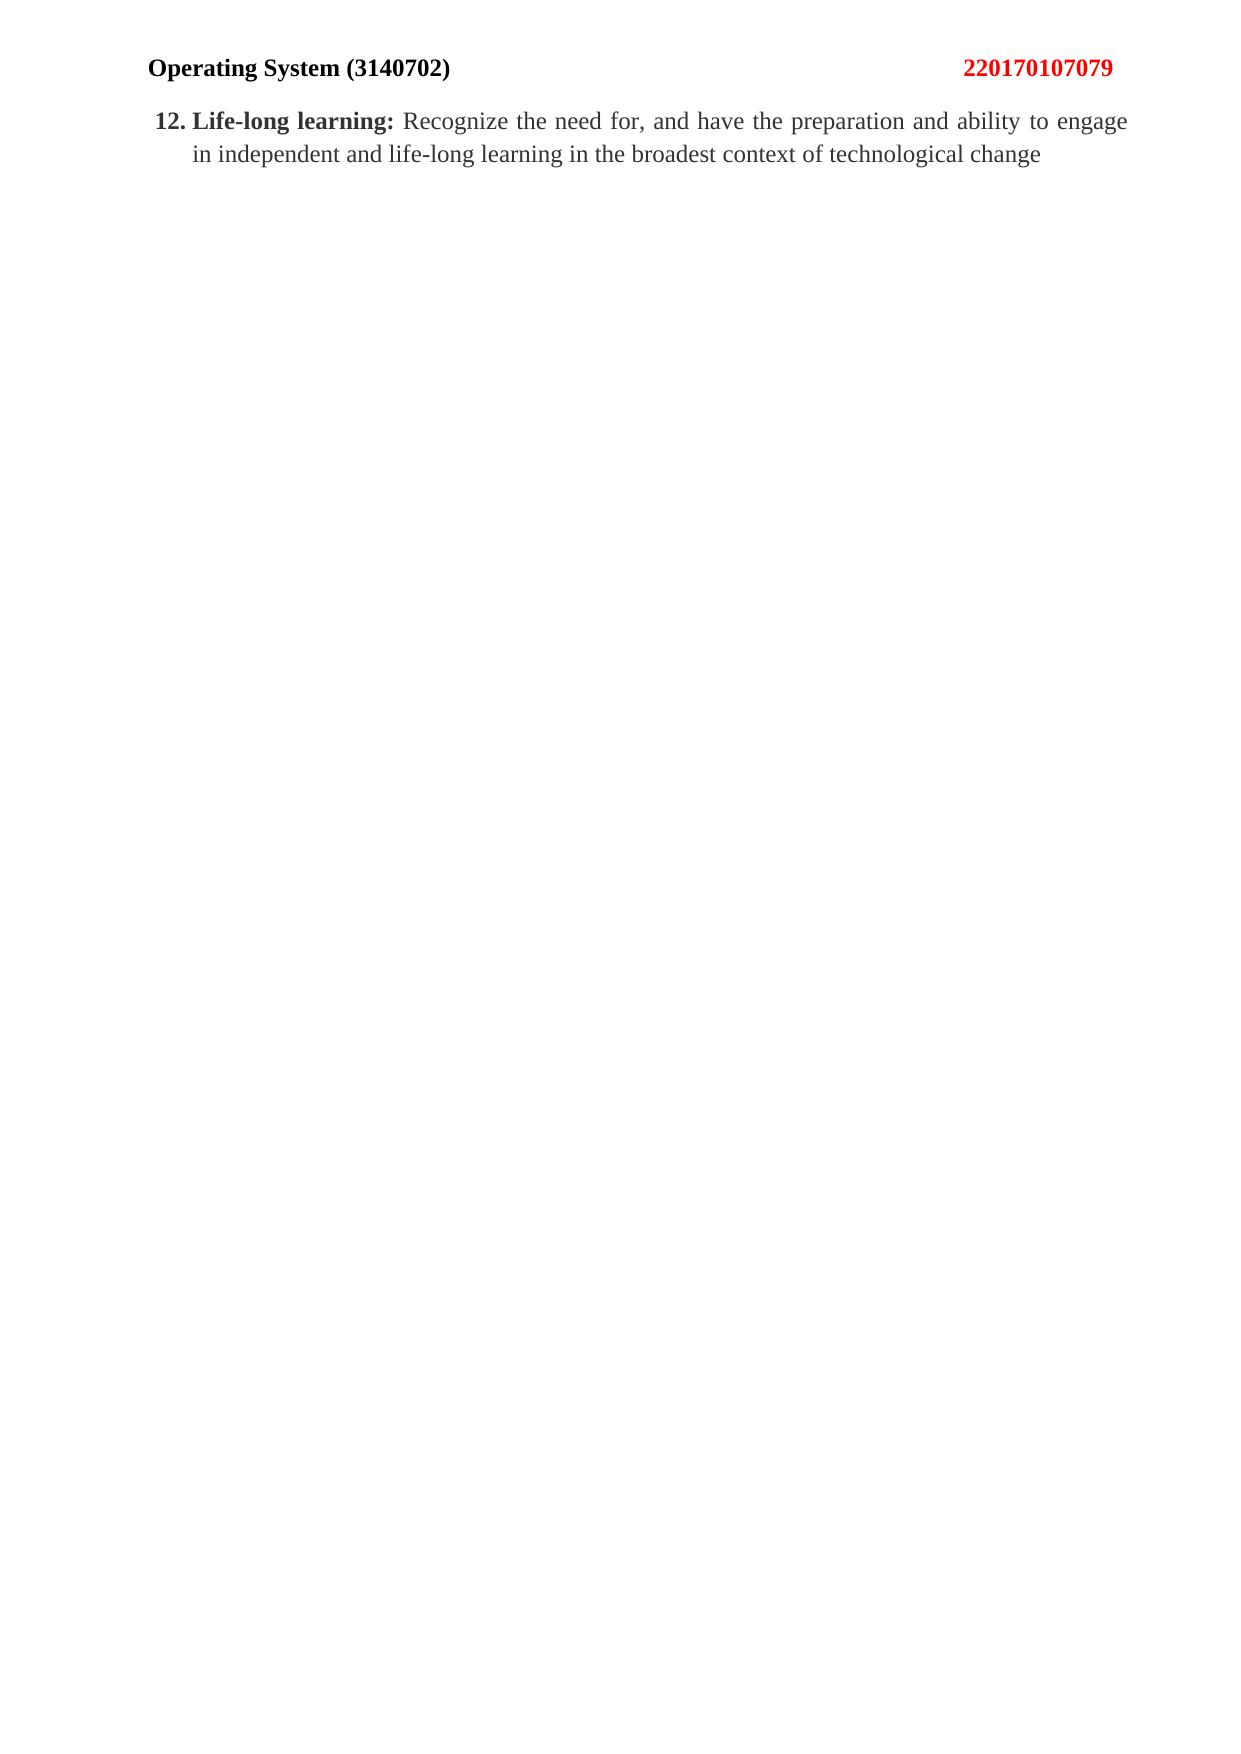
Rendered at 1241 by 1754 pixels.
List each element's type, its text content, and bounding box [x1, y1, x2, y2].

list Life-long learning: Recognize the need for, and have the preparation and ability to engage in independent and life-long learning in the broadest context of technological change [154, 106, 1128, 168]
